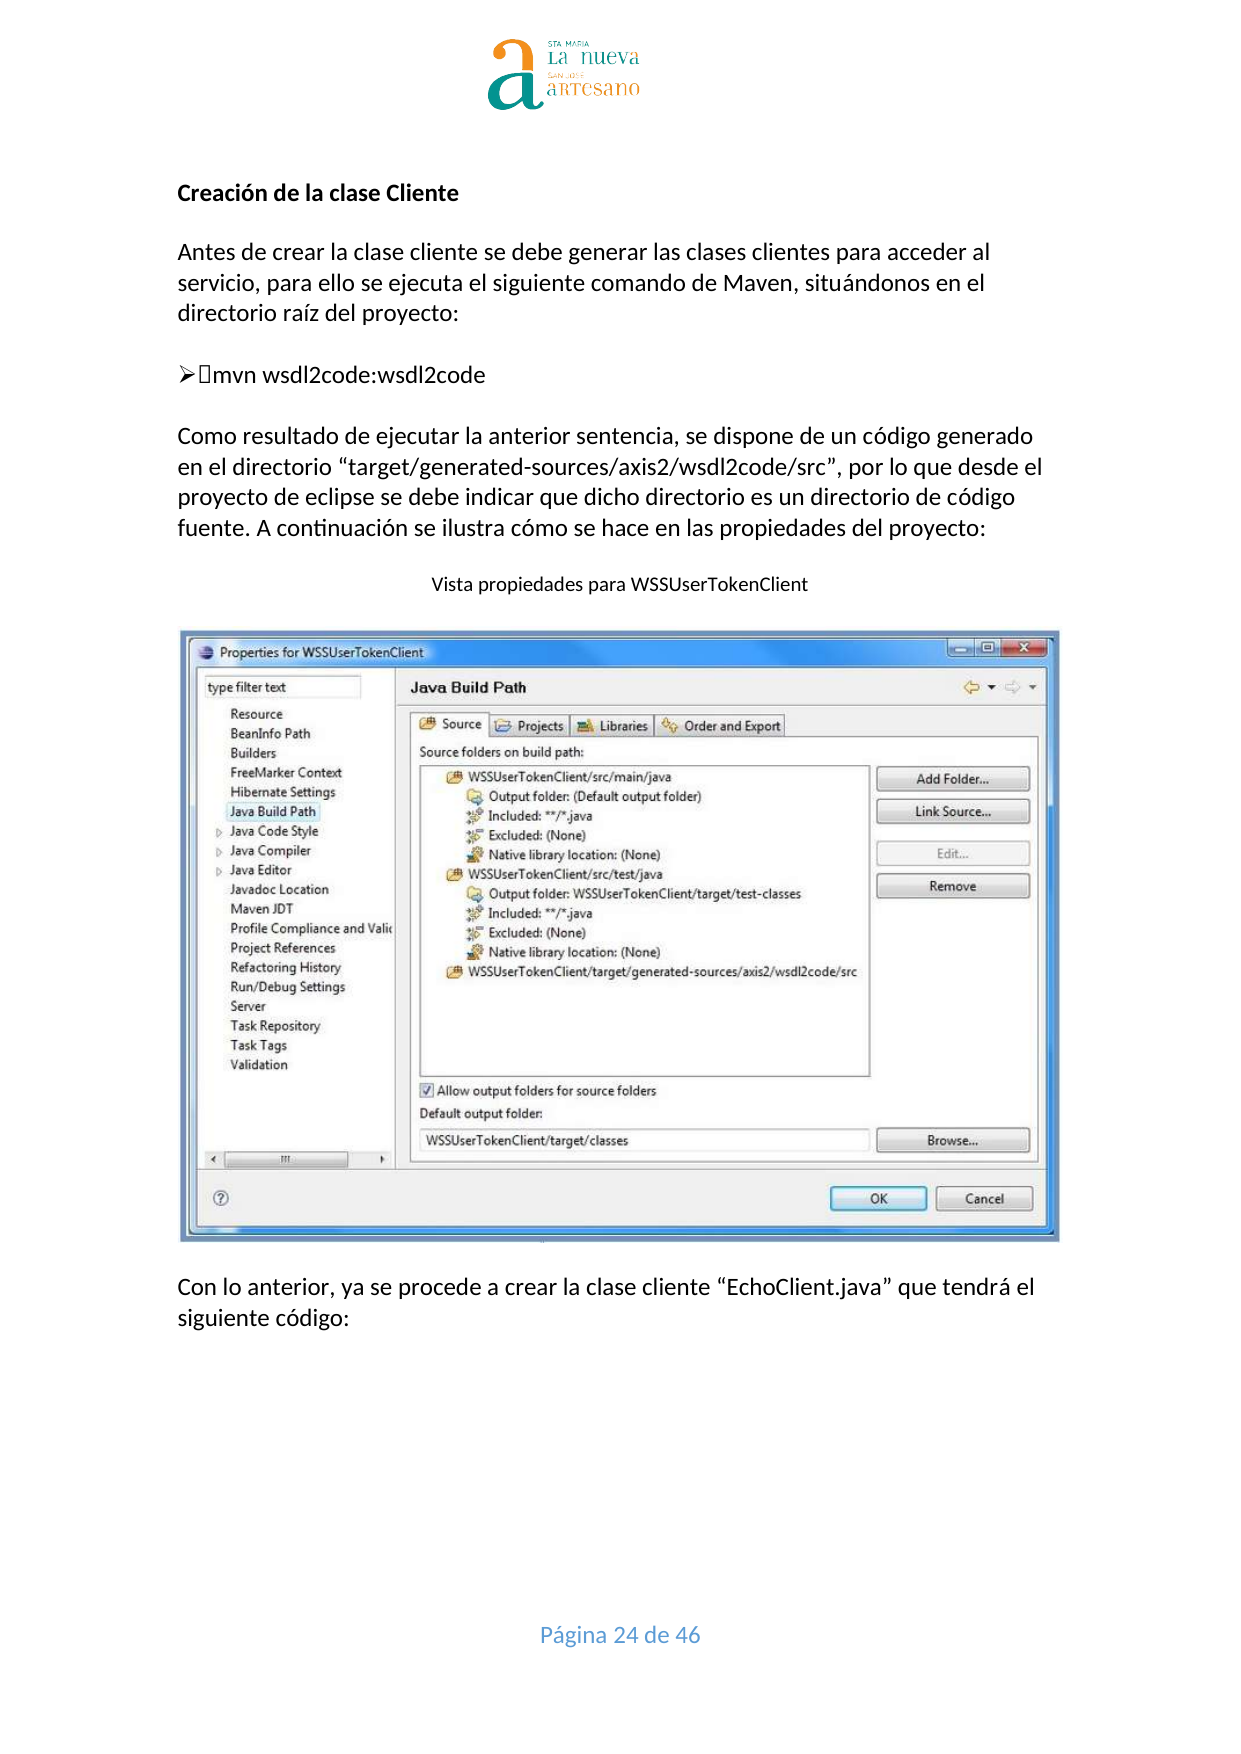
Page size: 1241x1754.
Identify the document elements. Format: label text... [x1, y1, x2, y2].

text Con lo anterior, ya se procede a crear la clase cliente “EchoClient.java” que tendrá el siguiente código: [177, 1272, 1063, 1333]
picture [485, 34, 642, 112]
text mvn wsdl2code:wsdl2code [177, 357, 1063, 391]
text Vista propiedades para WSSUserTokenClient [177, 572, 1063, 597]
text Antes de crear la clase cliente se debe generar las clases clientes para acceder al servicio, para ello se ejecuta el siguiente comando de Maven, situándonos en el directorio raíz del proyecto: [177, 236, 1063, 328]
text Creación de la clase Cliente [177, 177, 1063, 207]
picture [177, 626, 1063, 1243]
text Como resultado de ejecutar la anterior sentencia, se dispone de un código generado en el directorio “target/generated-sources/axis2/wsdl2code/src”, por lo que desde el proyecto de eclipse se debe indicar que dicho directorio es un directorio de código fuente. A continuación se ilustra cómo se hace en las propiedades del proyecto: [177, 420, 1063, 542]
